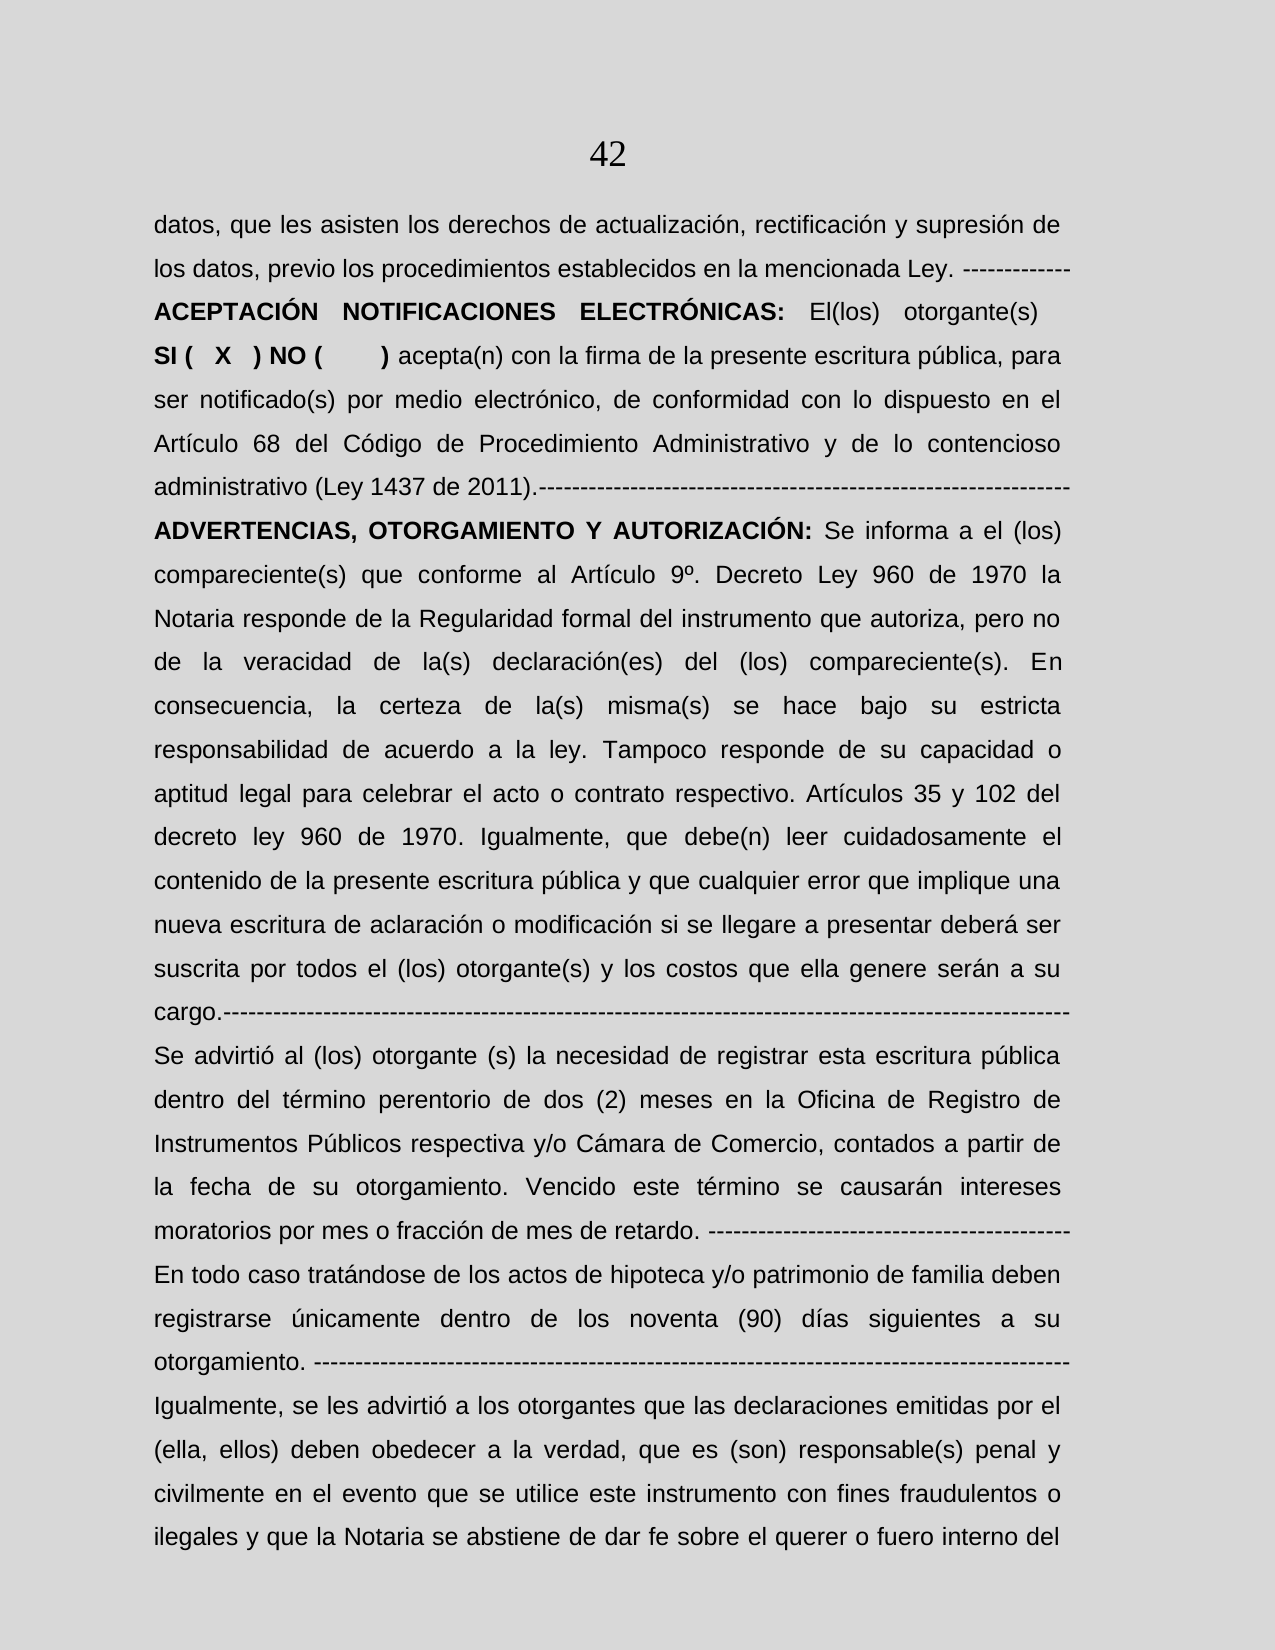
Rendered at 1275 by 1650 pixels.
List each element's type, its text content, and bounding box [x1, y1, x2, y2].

text ADVERTENCIAS, OTORGAMIENTO Y AUTORIZACIÓN: Se informa a el (los) compareciente(s) que conforme al Artículo 9º. Decreto Ley 960 de 1970 la Notaria responde de la Regularidad formal del instrumento que autoriza, pero no de la veracidad de la(s) declaración(es) del (los) compareciente(s). En consecuencia, la certeza de la(s) misma(s) se hace bajo su estricta responsabilidad de acuerdo a la ley. Tampoco responde de su capacidad o aptitud legal para celebrar el acto o contrato respectivo. Artículos 35 y 102 del decreto ley 960 de 1970. Igualmente, que debe(n) leer cuidadosamente el contenido de la presente escritura pública y que cualquier error que implique una nueva escritura de aclaración o modificación si se llegare a presentar deberá ser suscrita por todos el (los) otorgante(s) y los costos que ella genere serán a su cargo. [153, 501, 1062, 1026]
text En todo caso tratándose de los actos de hipoteca y/o patrimonio de familia deben registrarse únicamente dentro de los noventa (90) días siguientes a su otorgamiento. [153, 1245, 1062, 1376]
text Se advirtió al (los) otorgante (s) la necesidad de registrar esta escritura pública dentro del término perentorio de dos (2) meses en la Oficina de Registro de Instrumentos Públicos respectiva y/o Cámara de Comercio, contados a partir de la fecha de su otorgamiento. Vencido este término se causarán intereses moratorios por mes o fracción de mes de retardo. [153, 1026, 1062, 1245]
text ACEPTACIÓN NOTIFICACIONES ELECTRÓNICAS: El(los) otorgante(s) SI ( X ) NO ( ) acepta(n) con la firma de la presente escritura pública, para ser notificado(s) por medio electrónico, de conformidad con lo dispuesto en el Artículo 68 del Código de Procedimiento Administrativo y de lo contencioso administrativo (Ley 1437 de 2011). [153, 282, 1062, 501]
